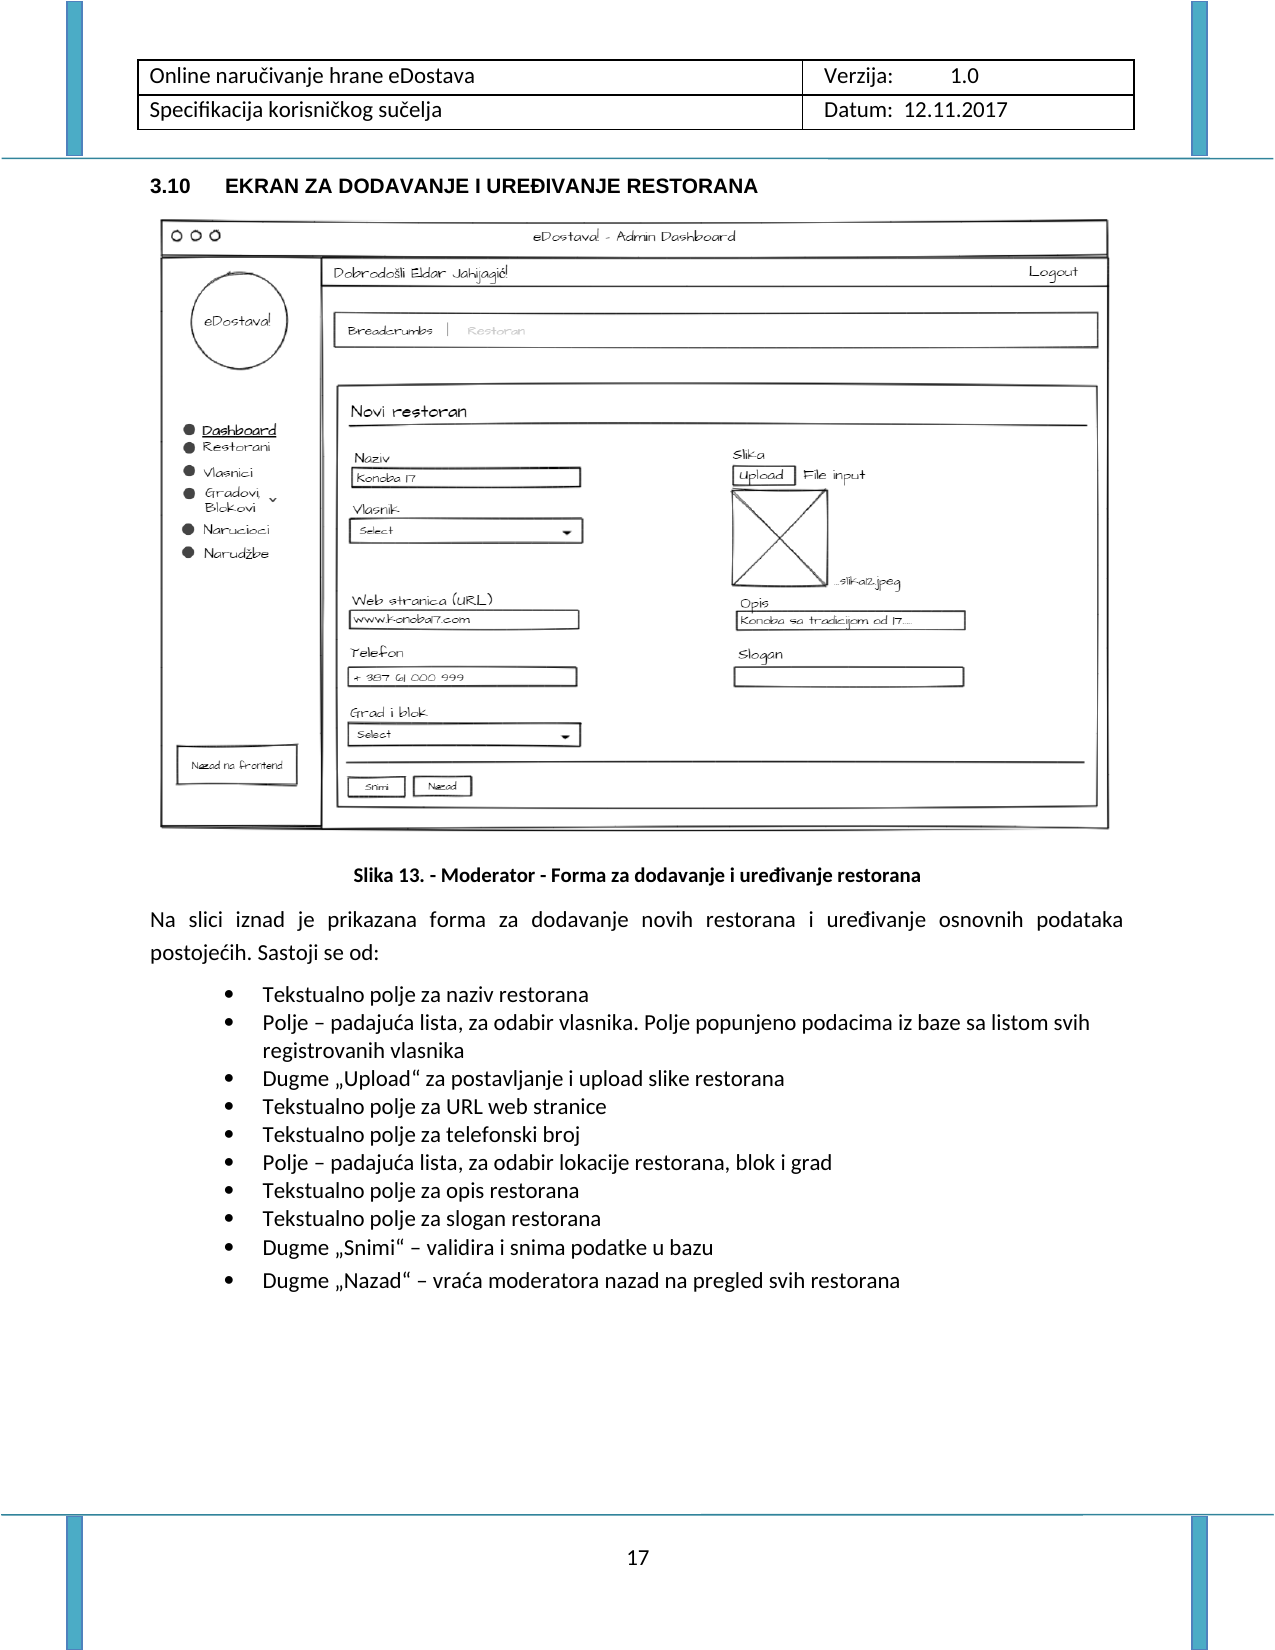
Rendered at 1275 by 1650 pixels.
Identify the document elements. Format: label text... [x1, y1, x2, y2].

picture [150, 210, 1125, 844]
list Tekstualno polje za naziv restorana [225, 980, 1125, 1008]
list Tekstualno polje za opis restorana [225, 1177, 1125, 1204]
list Dugme „Snimi“ – validira i snima podatke u bazu [225, 1233, 1125, 1261]
list Polje – padajuća lista, za odabir vlasnika. Polje popunjeno podacima iz baze sa listom svih registrovanih vlasnika [225, 1008, 1125, 1064]
text Na slici iznad je prikazana forma za dodavanje novih restorana i uređivanje osnovnih podataka postojećih. Sastoji se od: [150, 905, 1125, 967]
list Dugme „Upload“ za postavljanje i upload slike restorana [225, 1064, 1125, 1092]
list Dugme „Nazad“ – vraća moderatora nazad na pregled svih restorana [225, 1266, 1125, 1294]
list Polje – padajuća lista, za odabir lokacije restorana, blok i grad [225, 1148, 1125, 1177]
list Tekstualno polje za URL web stranice [225, 1092, 1125, 1121]
list Tekstualno polje za telefonski broj [225, 1121, 1125, 1148]
subtitle EKRAN za dodavanje i uređivanje restorana [150, 173, 1125, 198]
list Tekstualno polje za slogan restorana [225, 1204, 1125, 1233]
text Slika 13. - Moderator - Forma za dodavanje i uređivanje restorana [150, 862, 1125, 887]
